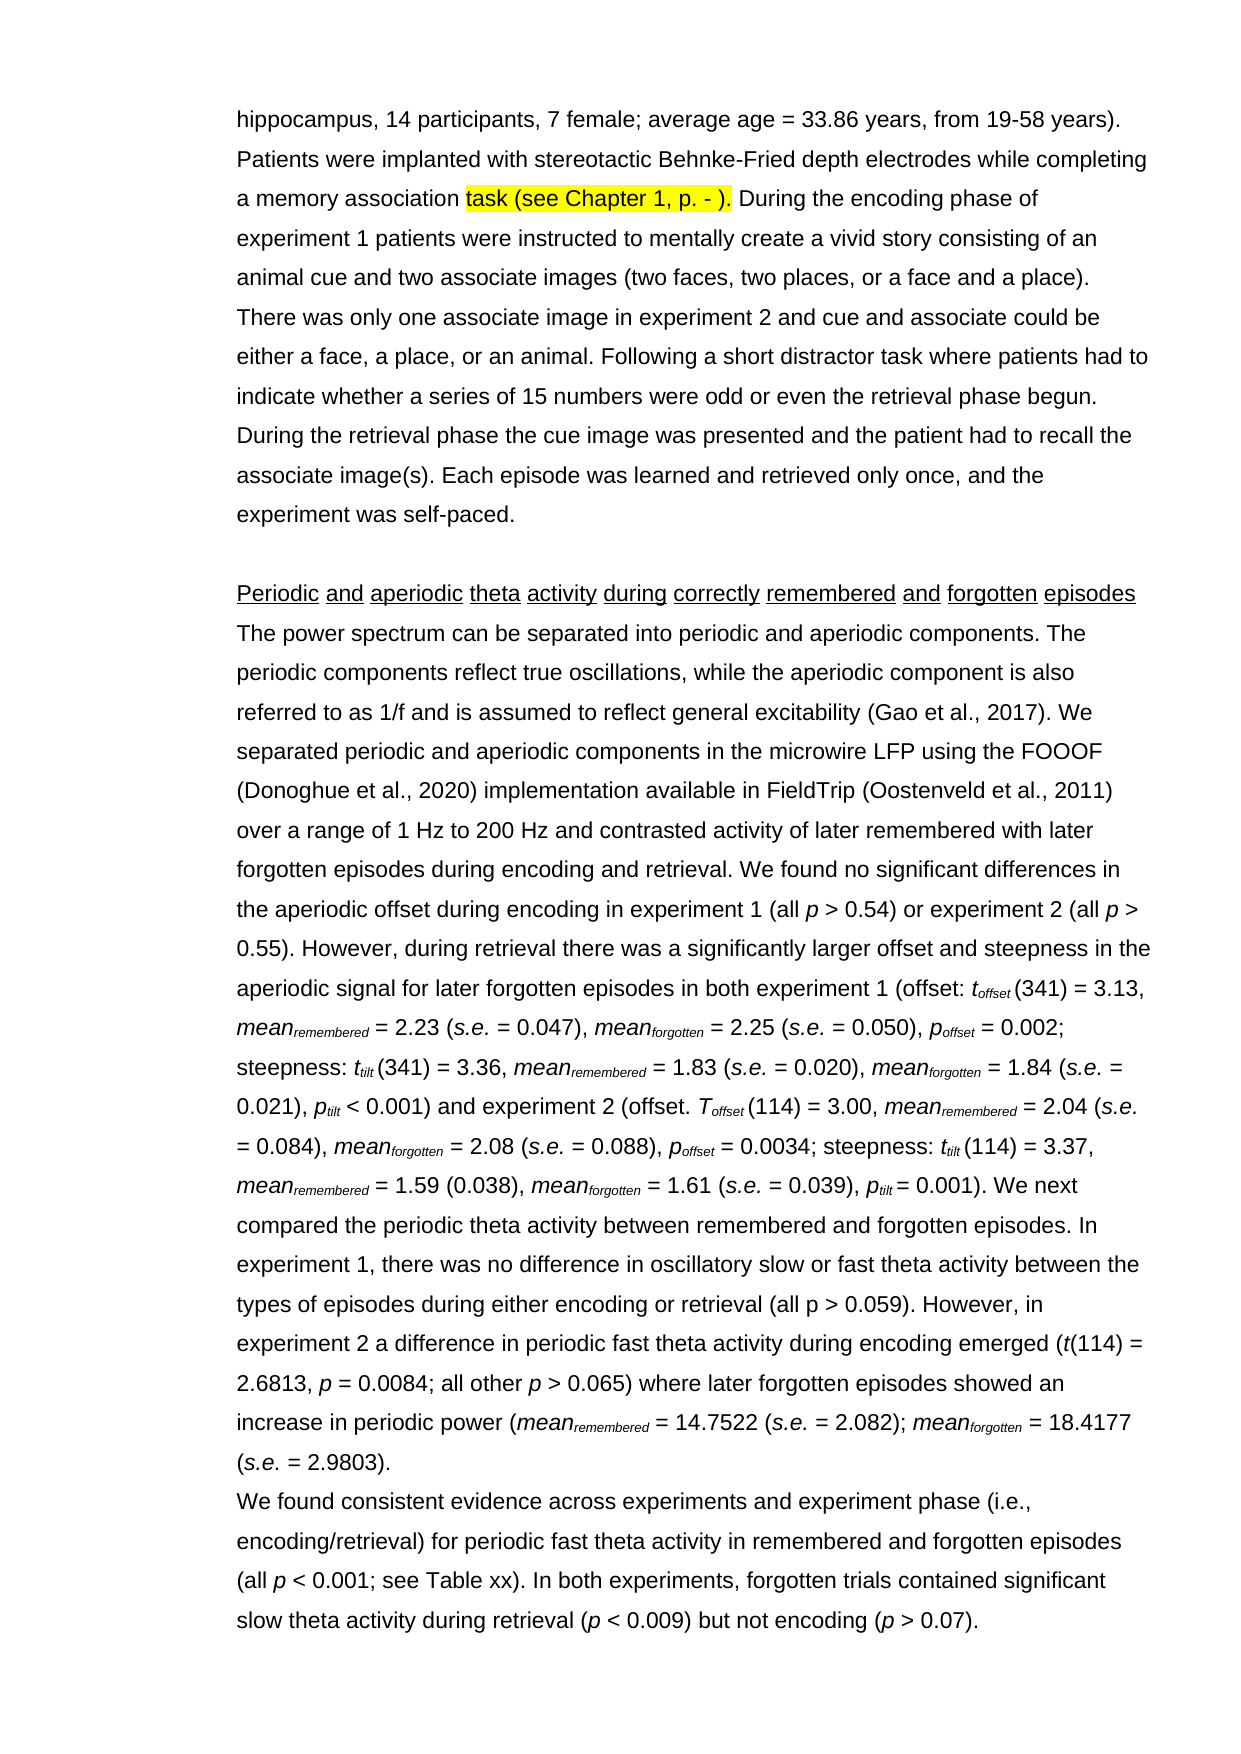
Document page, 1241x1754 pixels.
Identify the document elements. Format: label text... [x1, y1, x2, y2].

text Periodic and aperiodic theta activity during correctly remembered and forgotten episodes [236, 580, 1152, 606]
text We found consistent evidence across experiments and experiment phase (i.e., encoding/retrieval) for periodic fast theta activity in remembered and forgotten episodes (all p < 0.001; see Table xx). In both experiments, forgotten trials contained significant slow theta activity during retrieval (p < 0.009) but not encoding (p > 0.07). [236, 1488, 1152, 1633]
text The power spectrum can be separated into periodic and aperiodic components. The periodic components reflect true oscillations, while the aperiodic component is also referred to as 1/f and is assumed to reflect general excitability (Gao et al., 2017). We separated periodic and aperiodic components in the microwire LFP using the FOOOF (Donoghue et al., 2020) implementation available in FieldTrip (Oostenveld et al., 2011) over a range of 1 Hz to 200 Hz and contrasted activity of later remembered with later forgotten episodes during encoding and retrieval. We found no significant differences in the aperiodic offset during encoding in experiment 1 (all p > 0.54) or experiment 2 (all p > 0.55). However, during retrieval there was a significantly larger offset and steepness in the aperiodic signal for later forgotten episodes in both experiment 1 (offset: toffset (341) = 3.13, meanremembered = 2.23 (s.e. = 0.047), meanforgotten = 2.25 (s.e. = 0.050), poffset = 0.002; steepness: ttilt (341) = 3.36, meanremembered = 1.83 (s.e. = 0.020), meanforgotten = 1.84 (s.e. = 0.021), ptilt < 0.001) and experiment 2 (offset. Toffset (114) = 3.00, meanremembered = 2.04 (s.e. = 0.084), meanforgotten = 2.08 (s.e. = 0.088), poffset = 0.0034; steepness: ttilt (114) = 3.37, meanremembered = 1.59 (0.038), meanforgotten = 1.61 (s.e. = 0.039), ptilt = 0.001). We next compared the periodic theta activity between remembered and forgotten episodes. In experiment 1, there was no difference in oscillatory slow or fast theta activity between the types of episodes during either encoding or retrieval (all p > 0.059). However, in experiment 2 a difference in periodic fast theta activity during encoding emerged (t(114) = 2.6813, p = 0.0084; all other p > 0.065) where later forgotten episodes showed an increase in periodic power (meanremembered = 14.7522 (s.e. = 2.082); meanforgotten = 18.4177 (s.e. = 2.9803). [236, 619, 1152, 1475]
